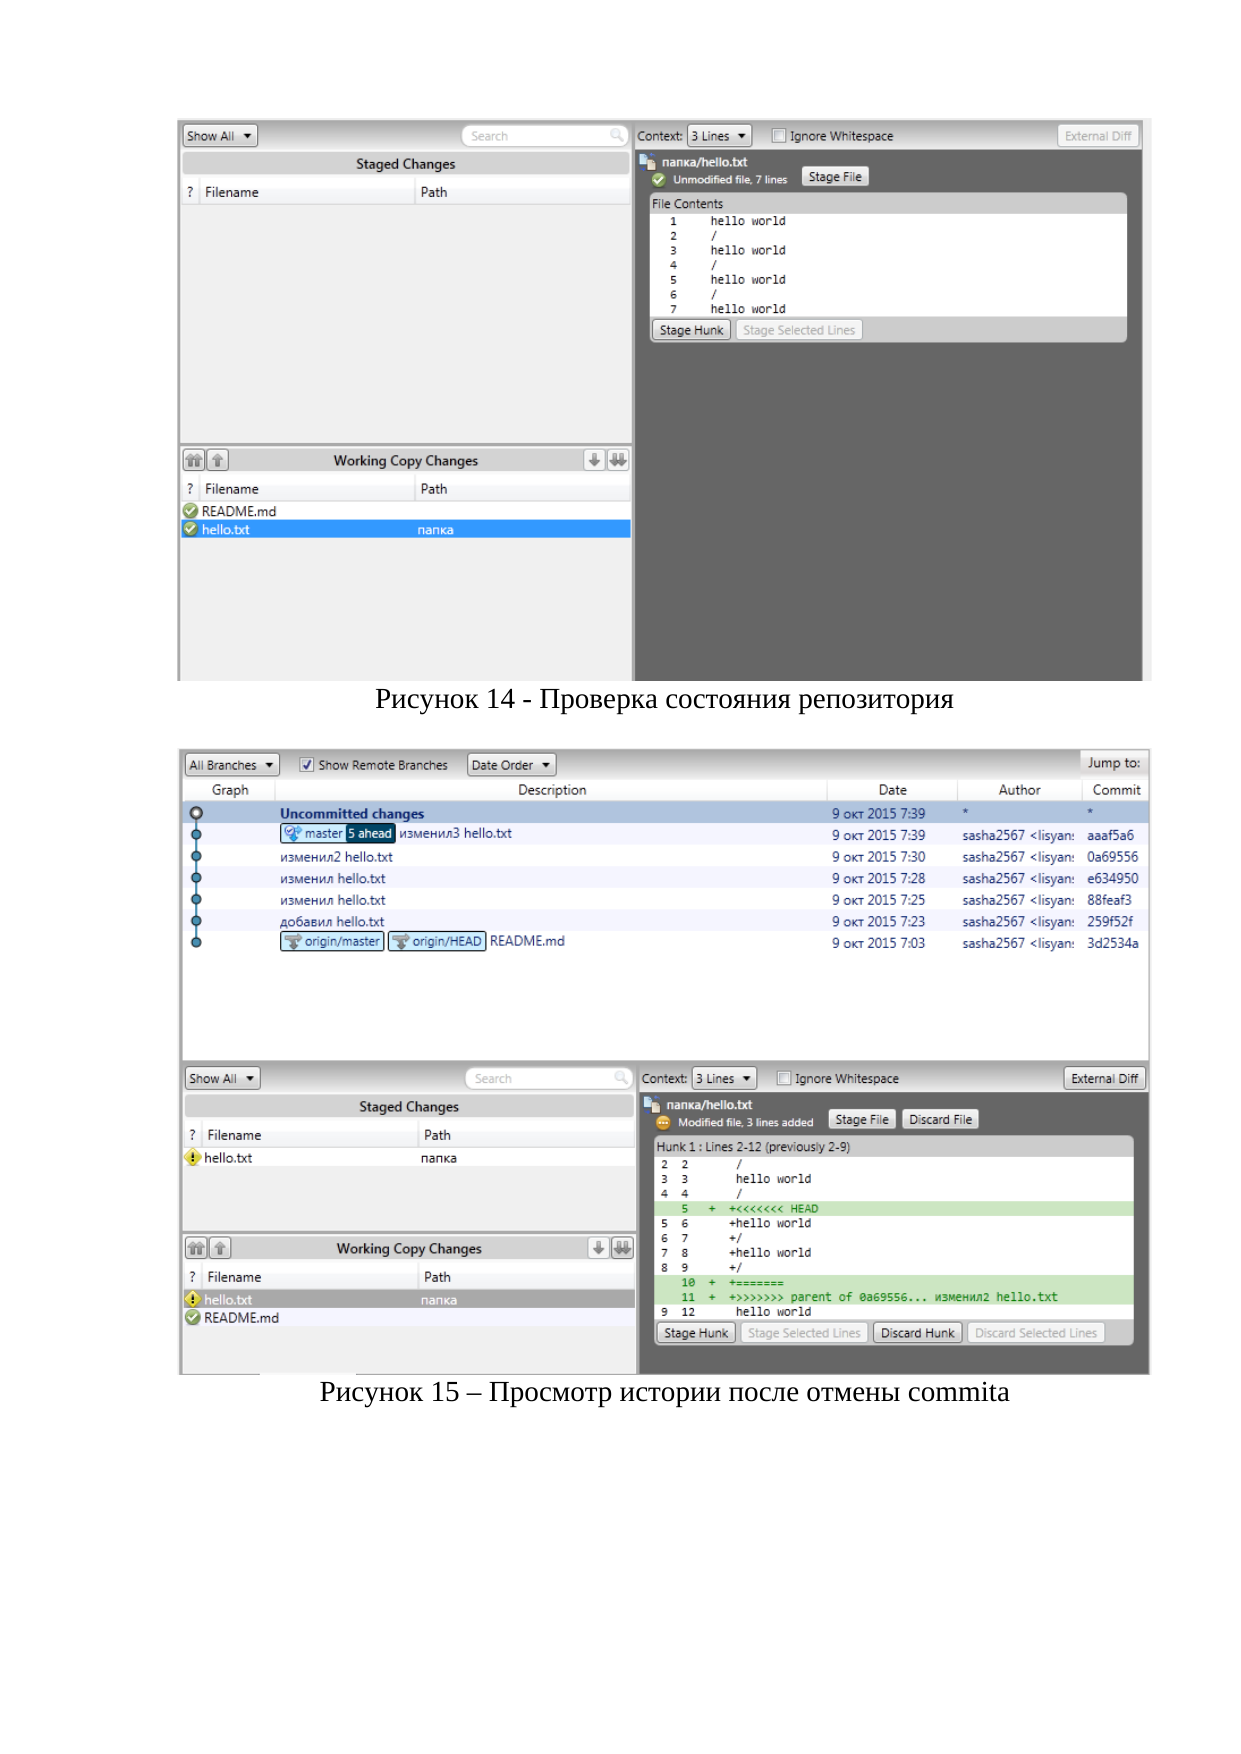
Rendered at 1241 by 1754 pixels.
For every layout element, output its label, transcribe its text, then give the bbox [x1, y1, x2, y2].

text Рисунок 14 - Проверка состояния репозитория [177, 681, 1152, 714]
text Рисунок 15 – Просмотр истории после отмены commitа [177, 1375, 1152, 1408]
picture [177, 748, 1152, 1375]
picture [177, 118, 1152, 681]
